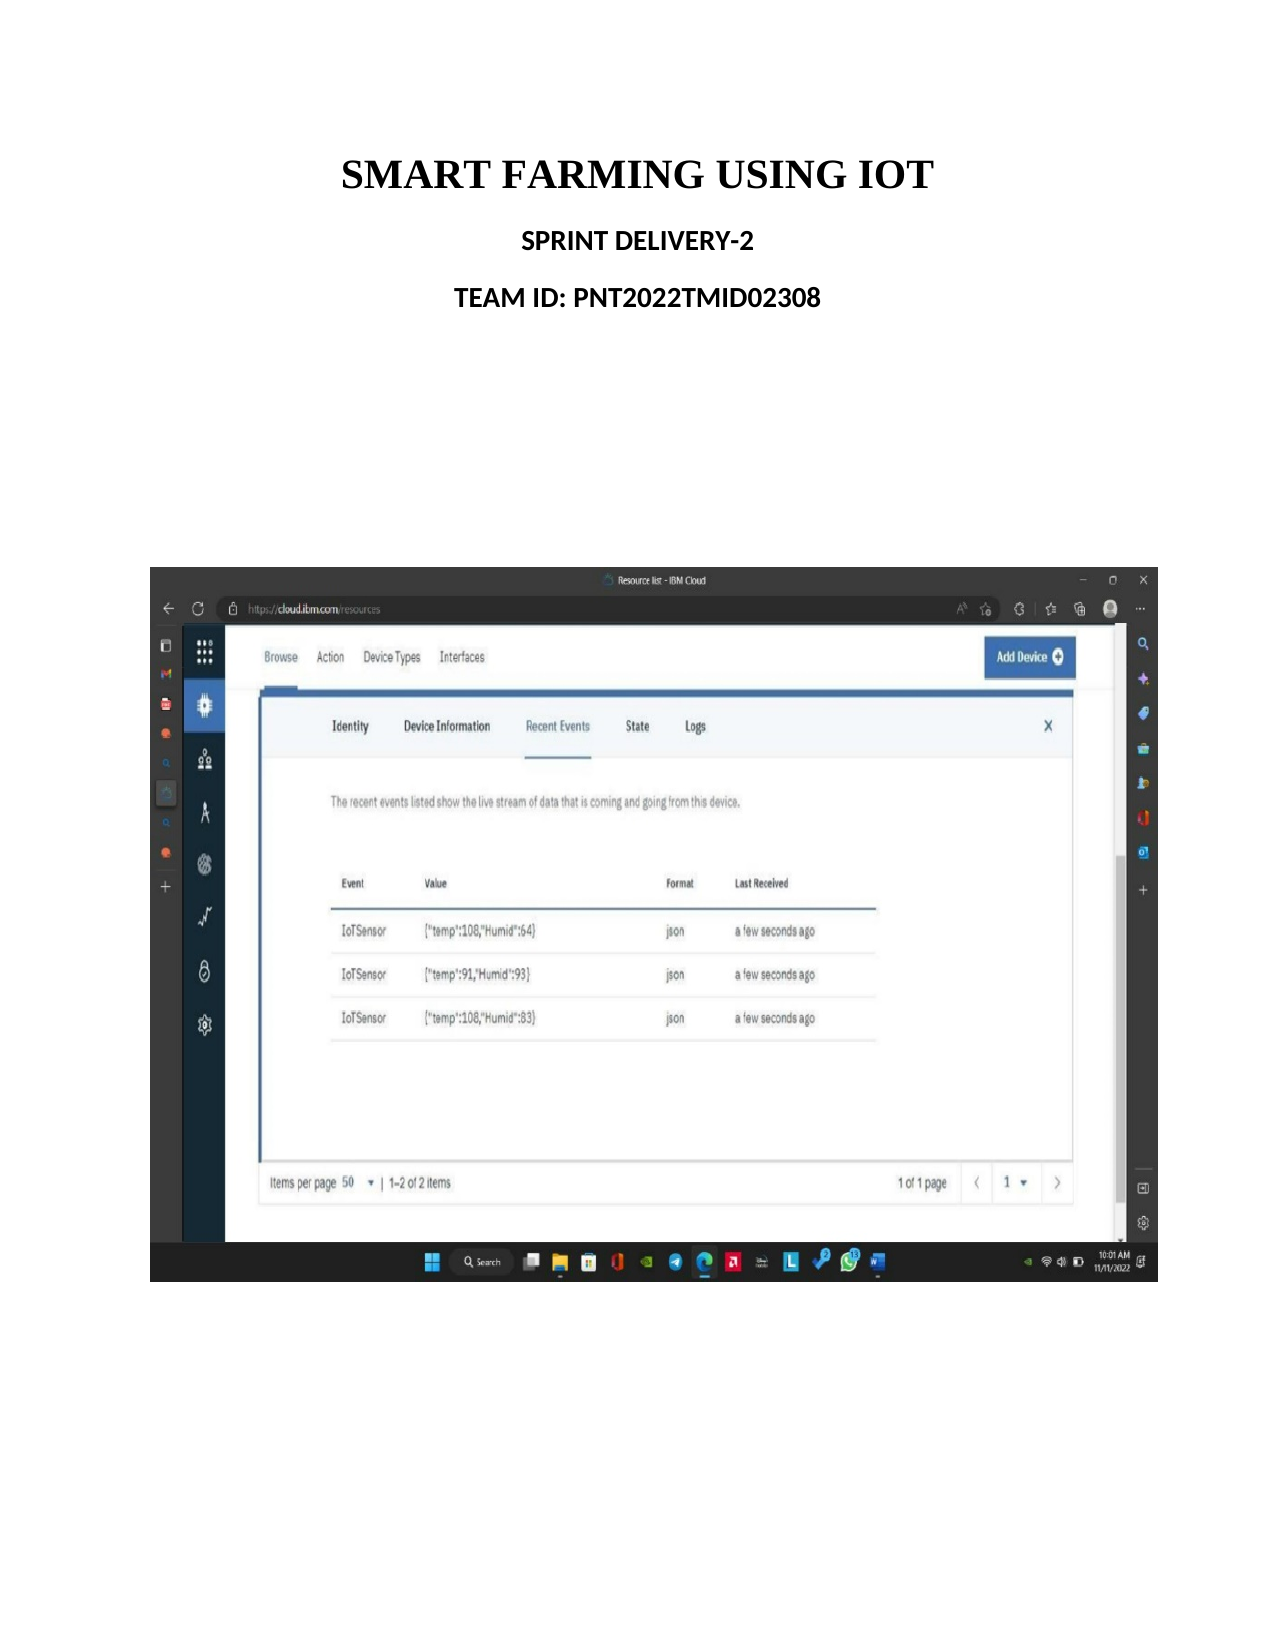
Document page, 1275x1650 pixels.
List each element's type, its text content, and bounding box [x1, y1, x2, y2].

text SMART FARMING USING IOT [150, 150, 1125, 198]
picture [150, 567, 1158, 1282]
text SPRINT DELIVERY-2 [150, 222, 1125, 257]
text TEAM ID: PNT2022TMID02308 [150, 279, 1125, 315]
